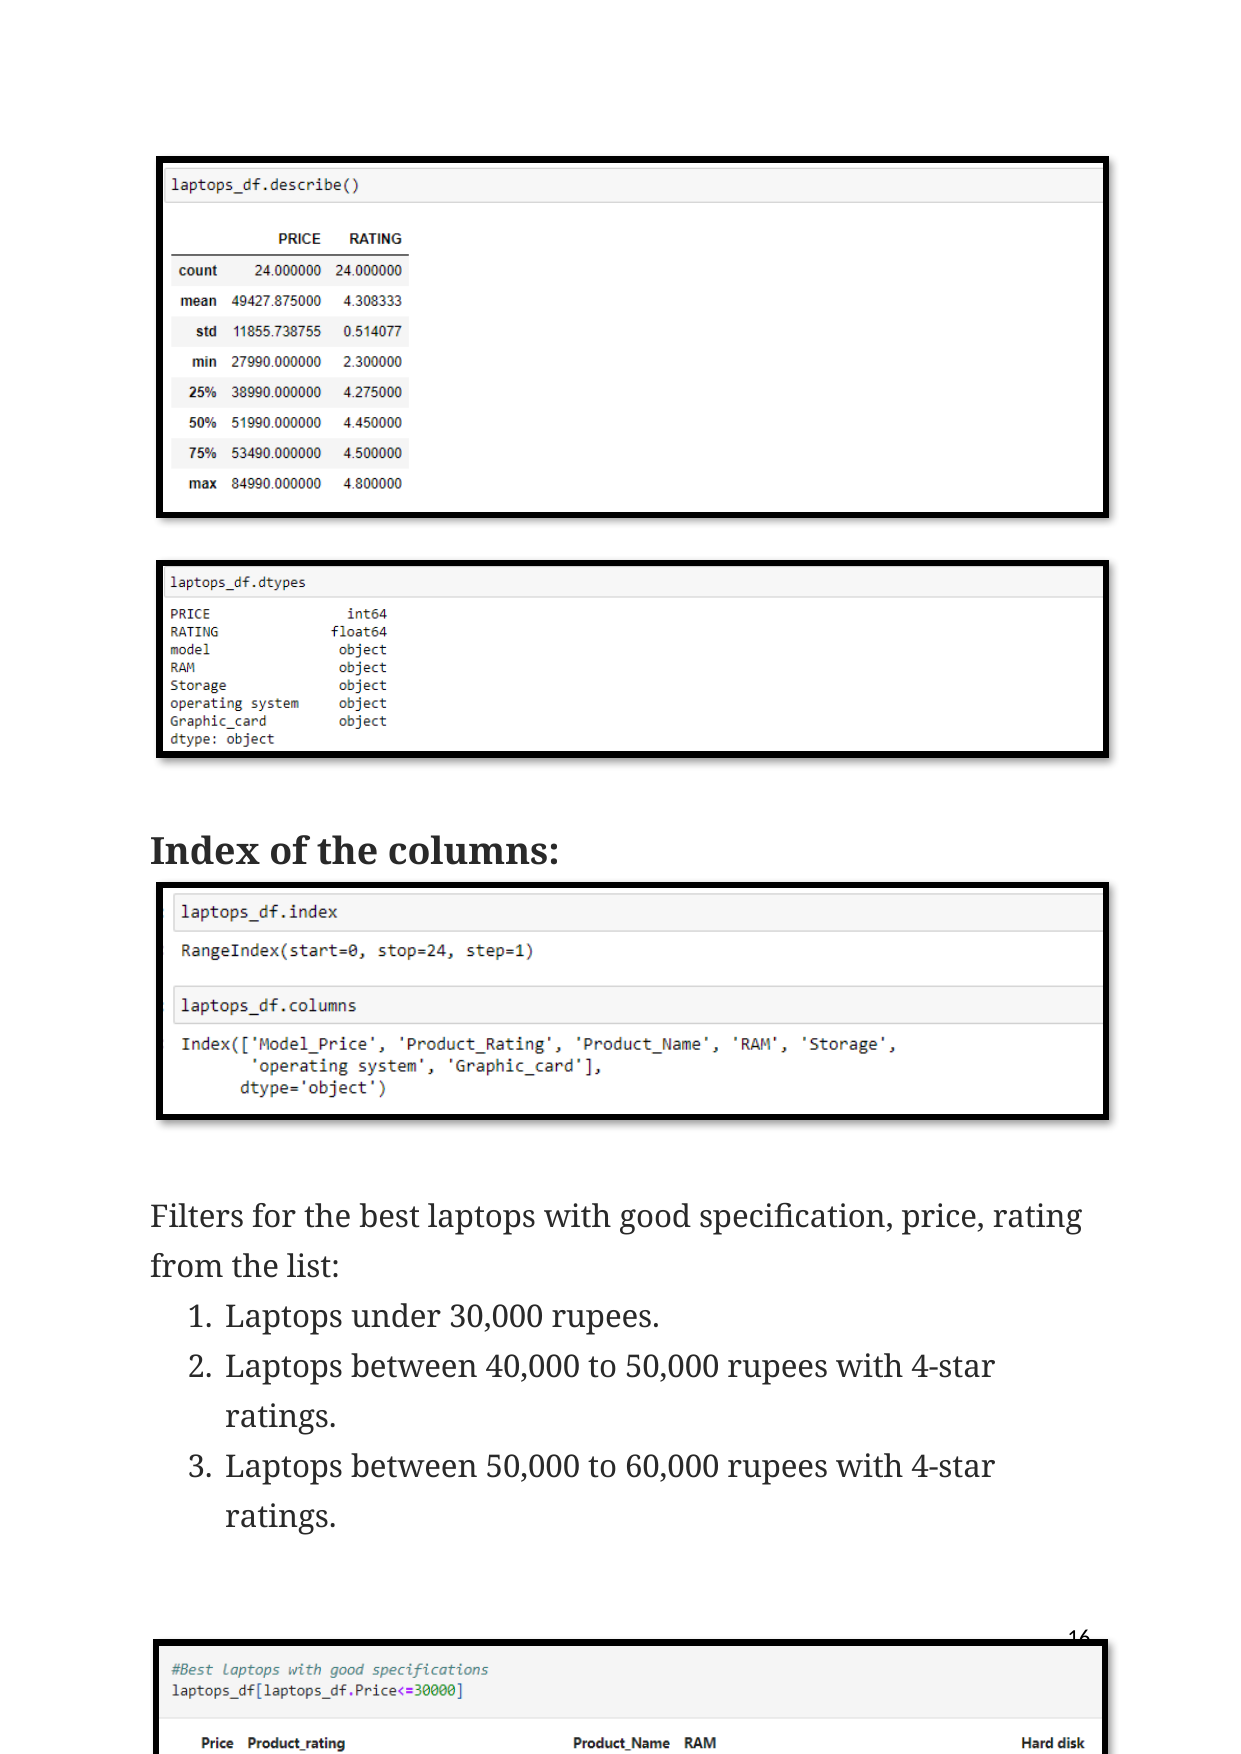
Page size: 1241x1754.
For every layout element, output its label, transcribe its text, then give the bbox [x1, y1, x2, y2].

picture [163, 163, 1103, 512]
picture [159, 1646, 1102, 1754]
picture [163, 888, 1103, 1114]
list Laptops between 50,000 to 60,000 rupees with 4-star ratings. [187, 1437, 1090, 1537]
list Laptops between 40,000 to 50,000 rupees with 4-star ratings. [187, 1337, 1090, 1437]
list Laptops under 30,000 rupees. [187, 1287, 1090, 1337]
text Index of the columns: [150, 824, 1090, 875]
text Filters for the best laptops with good specification, price, rating from the list: [150, 1187, 1090, 1287]
picture [163, 566, 1103, 751]
